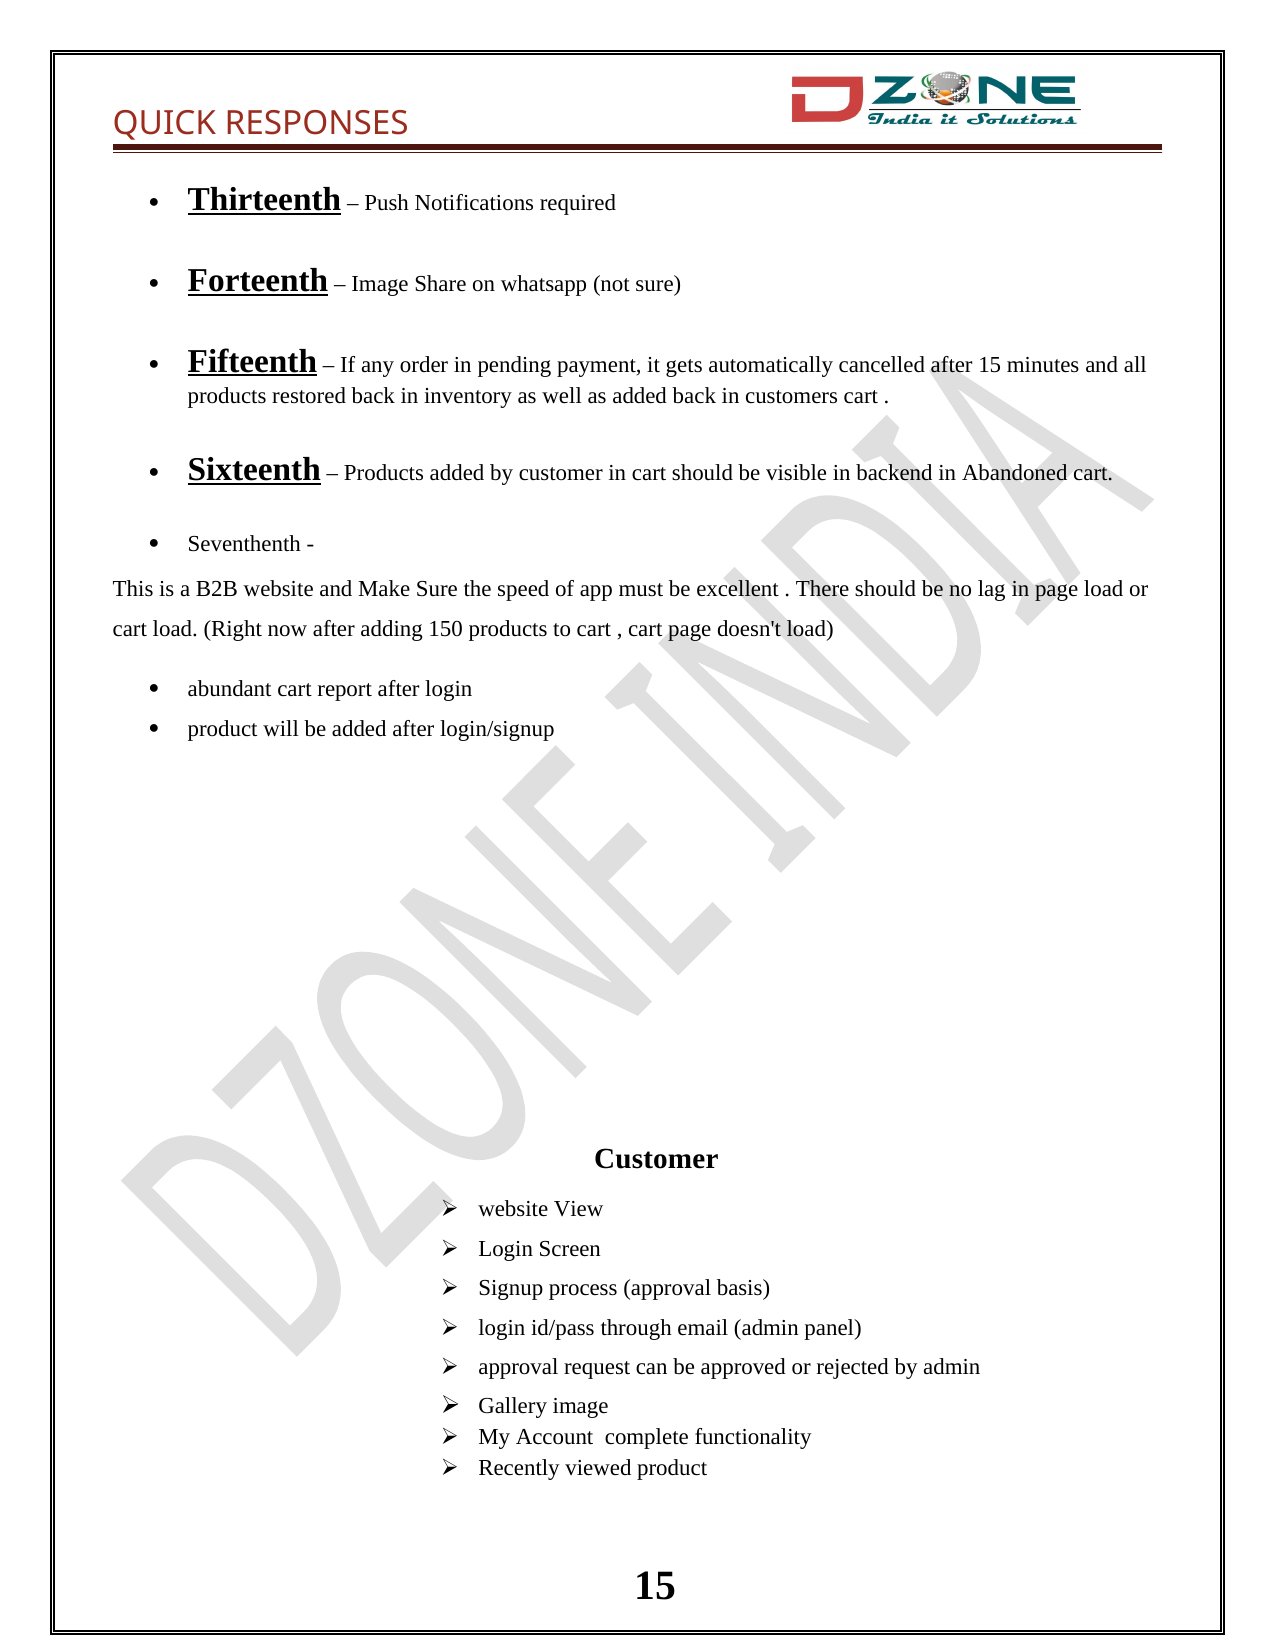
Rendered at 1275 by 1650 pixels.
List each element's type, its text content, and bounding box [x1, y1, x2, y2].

list Login Screen [441, 1235, 1162, 1261]
list Recently viewed product [441, 1453, 1162, 1480]
list approval request can be approved or rejected by admin [441, 1353, 1162, 1379]
text This is a B2B website and Make Sure the speed of app must be excellent . There should be no lag in page load or cart load. (Right now after adding 150 products to cart , cart page doesn't load) [112, 576, 1162, 641]
text Customer [150, 1141, 1162, 1174]
list abundant cart report after login [150, 675, 1162, 702]
list Fifteenth – If any order in pending payment, it gets automatically cancelled after 15 minutes and all products restored back in inventory as well as added back in customers cart . [150, 341, 1162, 408]
list Signup process (approval basis) [441, 1274, 1162, 1301]
list website View [441, 1195, 1162, 1222]
list Seventhenth - [150, 530, 1162, 557]
list Gallery image [441, 1393, 1162, 1419]
list Thirteenth – Push Notifications required [150, 179, 1162, 218]
list login id/pass through email (admin panel) [441, 1314, 1162, 1340]
list Sixteenth – Products added by customer in cart should be visible in backend in Abandoned cart. [150, 449, 1162, 488]
picture [784, 60, 1088, 134]
list product will be added after login/signup [150, 715, 1162, 741]
list Forteenth – Image Share on whatsapp (not sure) [150, 260, 1162, 299]
list My Account complete functionality [441, 1423, 1162, 1450]
